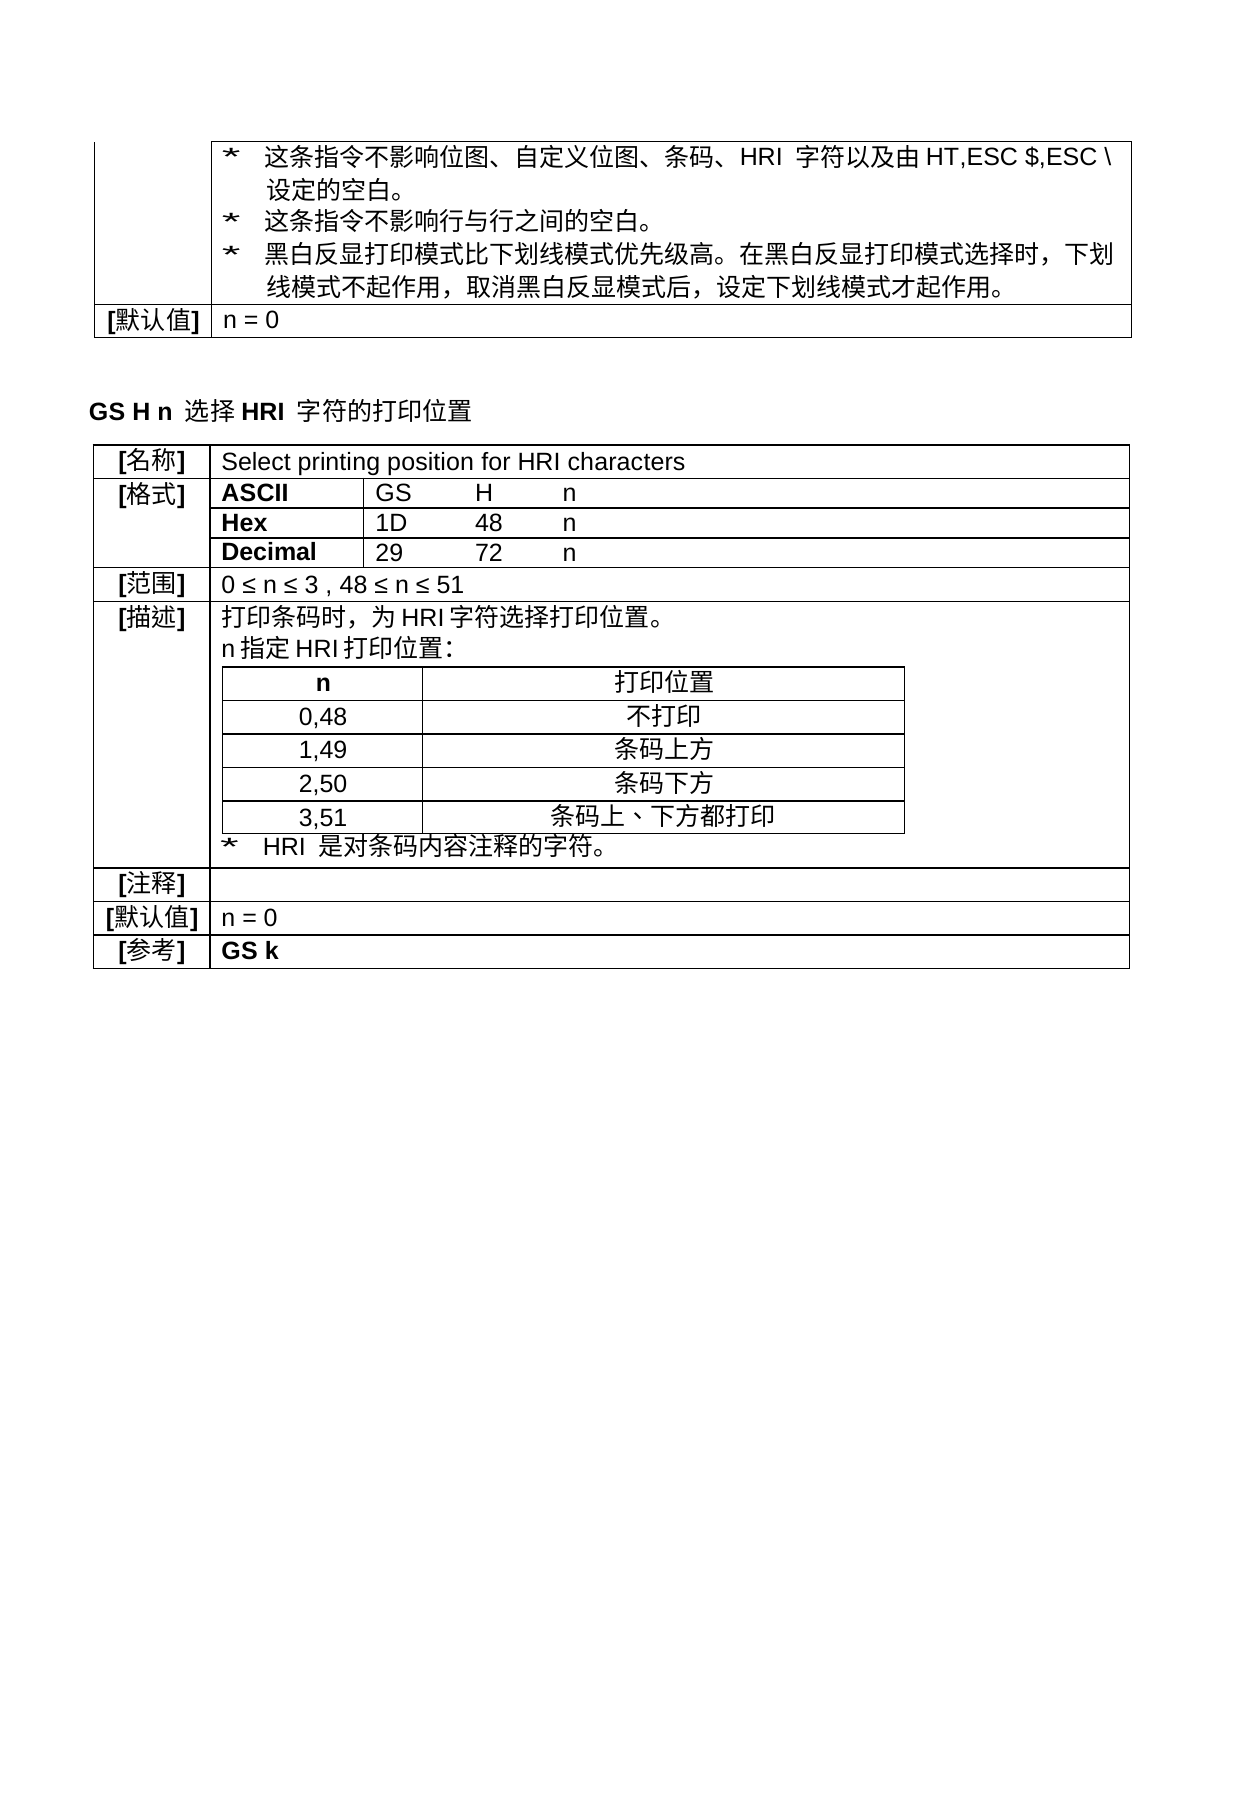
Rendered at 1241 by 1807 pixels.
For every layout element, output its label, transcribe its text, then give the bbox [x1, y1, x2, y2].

table_cell 0 ≤ n ≤ 3 , 48 ≤ n ≤ 51 [211, 568, 1129, 601]
table_cell 29 72 n [364, 539, 1129, 567]
table_cell [范围] [94, 568, 209, 601]
table_cell GS H n [364, 479, 1129, 507]
table_cell ASCII [211, 479, 363, 507]
table_cell [211, 869, 1129, 901]
table_cell Decimal [211, 539, 363, 567]
table_header Select printing position for HRI characters [211, 446, 1129, 478]
table_cell [默认值] [94, 902, 209, 934]
text 设定的空白。 [266, 172, 1146, 203]
text * 这条指令不影响行与行之间的空白。 [222, 203, 1146, 237]
text * 这条指令不影响位图、自定义位图、条码、HRI 字符以及由 HT,ESC $,ESC \ [222, 135, 1146, 172]
text GS H n 选择 HRI 字符的打印位置 [89, 393, 1146, 426]
table_cell [描述] [94, 602, 209, 867]
table_cell 打印条码时，为HRI字符选择打印位置。 n指定HRI打印位置： * HRI 是对条码内容注释的字符。 [211, 602, 1129, 867]
table_header [名称] [94, 446, 209, 478]
table_cell 1D 48 n [364, 509, 1129, 537]
table_cell [注释] [94, 869, 209, 901]
text [默认值] n = 0 [107, 303, 1146, 335]
table_cell Hex [211, 509, 363, 537]
table_cell [格式] [94, 479, 209, 567]
table_cell GS k [211, 936, 1129, 967]
table_cell [参考] [94, 936, 209, 967]
table_cell n = 0 [211, 902, 1129, 934]
text * 黑白反显打印模式比下划线模式优先级高。在黑白反显打印模式选择时，下划 线模式不起作用，取消黑白反显模式后，设定下划线模式才起作用。 [222, 238, 1124, 303]
